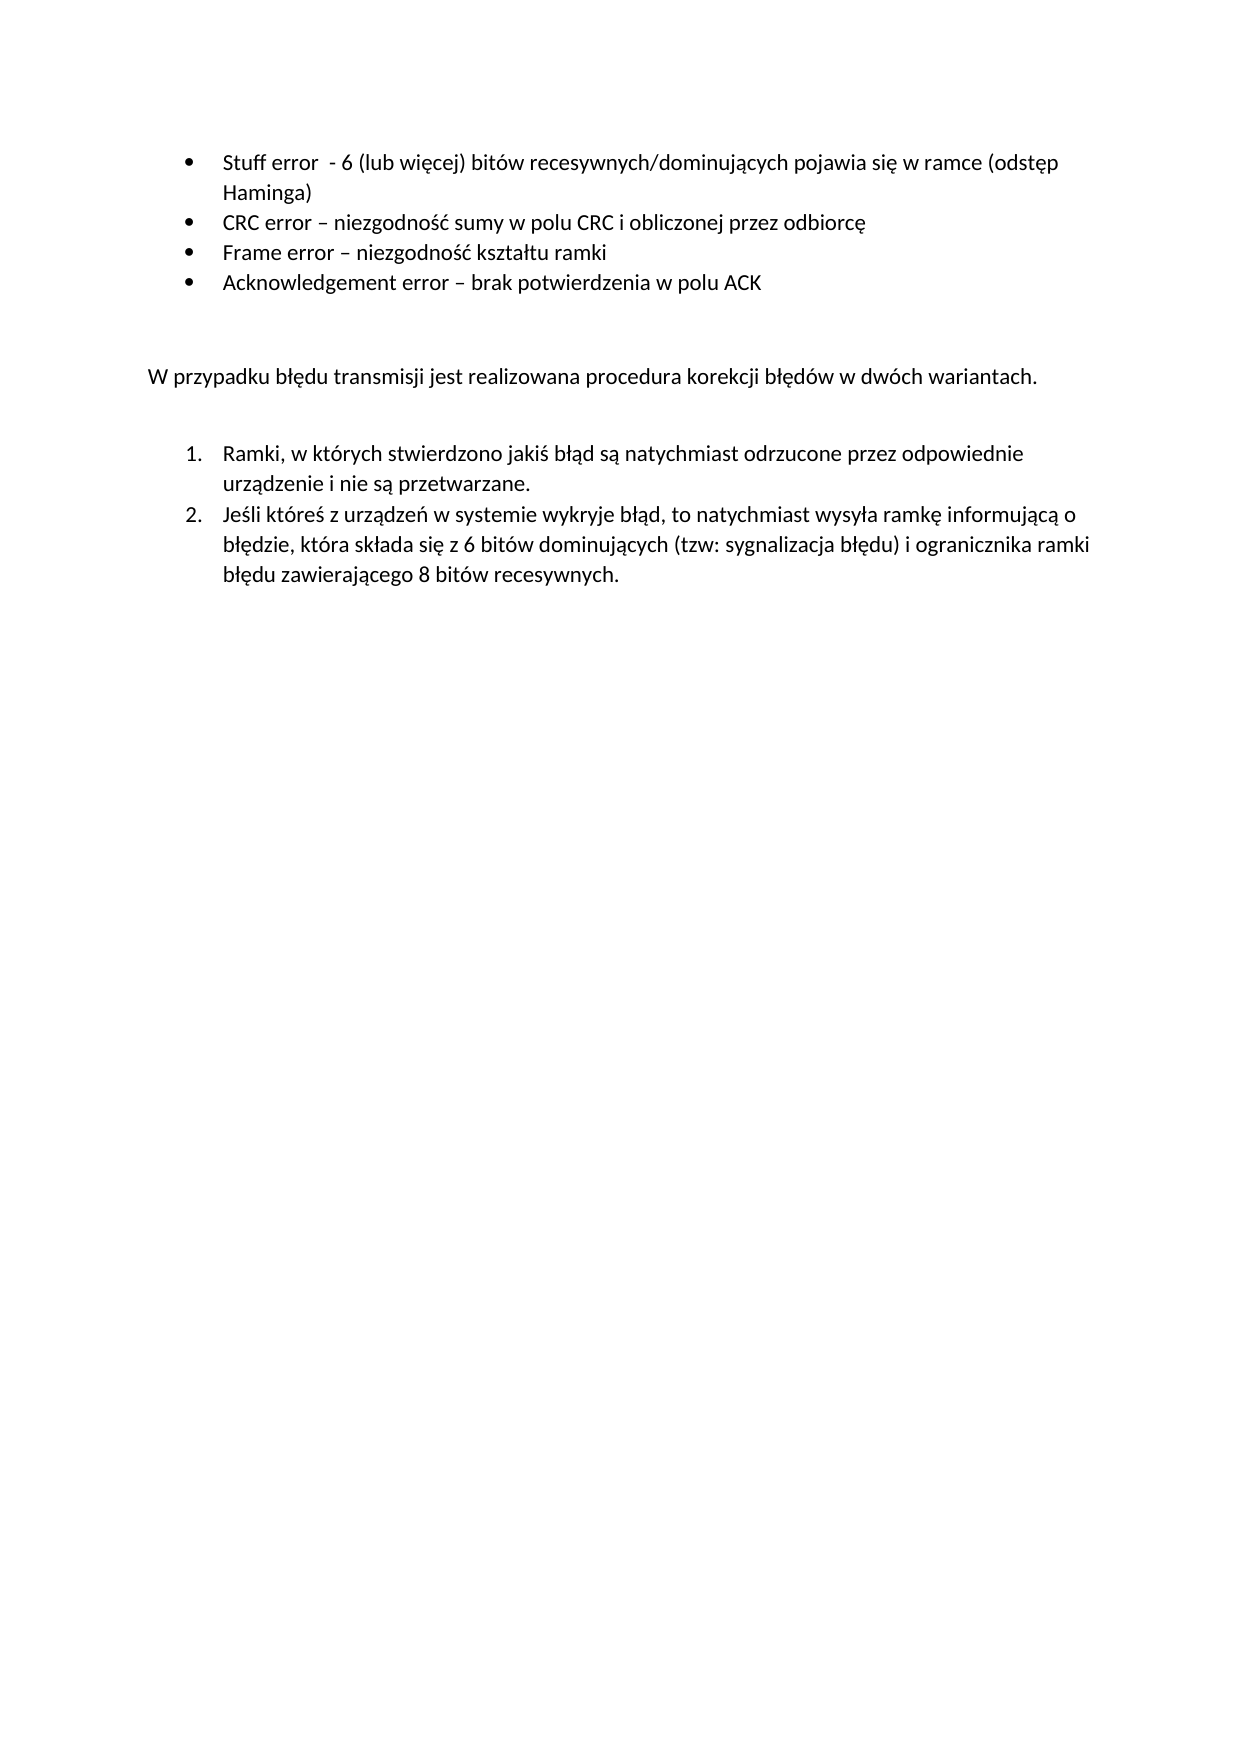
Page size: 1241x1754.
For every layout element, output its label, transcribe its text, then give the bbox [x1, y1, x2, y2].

list Frame error – niezgodność kształtu ramki [185, 238, 1093, 266]
list Ramki, w których stwierdzono jakiś błąd są natychmiast odrzucone przez odpowiednie urządzenie i nie są przetwarzane. [185, 439, 1093, 497]
list Jeśli któreś z urządzeń w systemie wykryje błąd, to natychmiast wysyła ramkę informującą o błędzie, która składa się z 6 bitów dominujących (tzw: sygnalizacja błędu) i ogranicznika ramki błędu zawierającego 8 bitów recesywnych. [185, 500, 1093, 588]
text W przypadku błędu transmisji jest realizowana procedura korekcji błędów w dwóch wariantach. [148, 362, 1093, 420]
list Stuff error - 6 (lub więcej) bitów recesywnych/dominujących pojawia się w ramce (odstęp Haminga) [185, 148, 1093, 206]
list Acknowledgement error – brak potwierdzenia w polu ACK [185, 268, 1093, 296]
list CRC error – niezgodność sumy w polu CRC i obliczonej przez odbiorcę [185, 208, 1093, 236]
